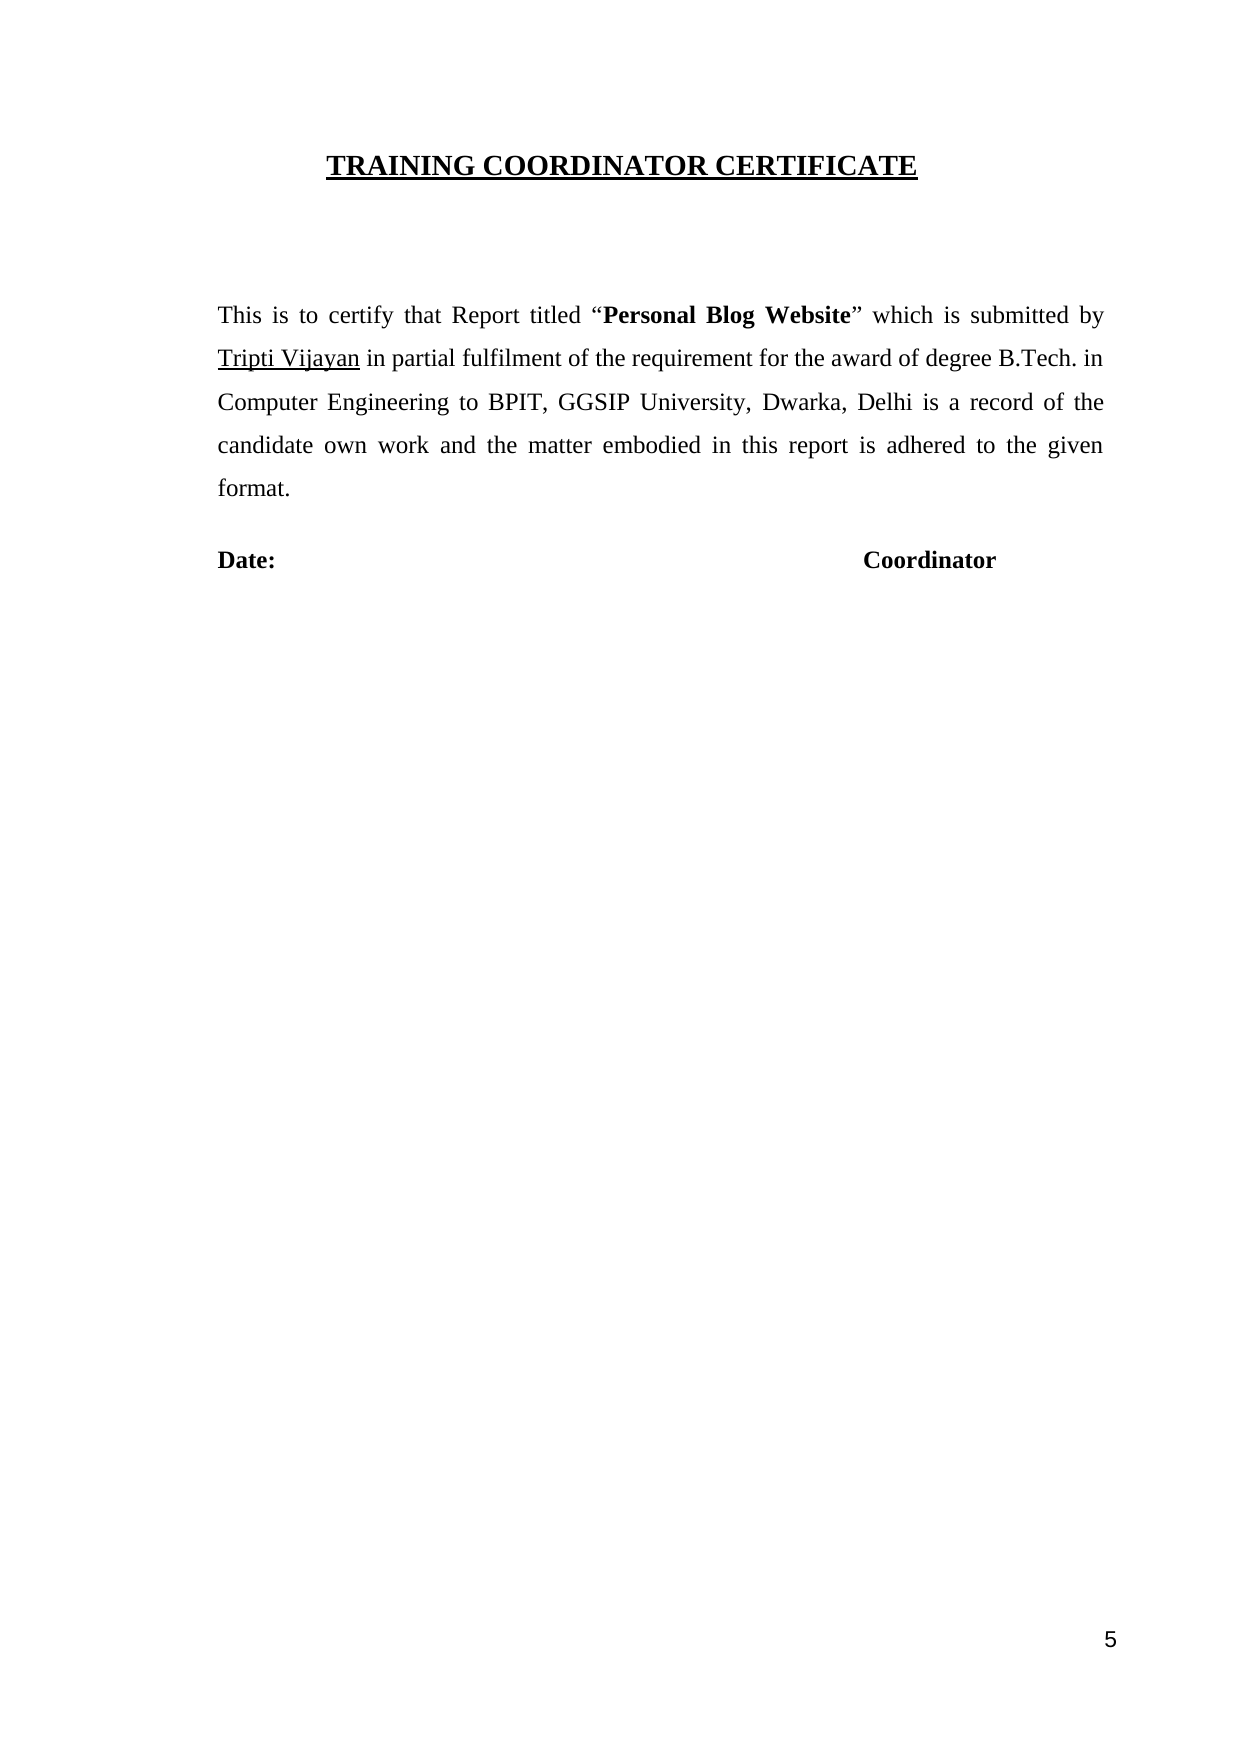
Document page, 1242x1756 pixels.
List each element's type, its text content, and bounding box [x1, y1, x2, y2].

subtitle Date: Coordinator [217, 545, 1117, 574]
subtitle TRAINING COORDINATOR CERTIFICATE [326, 148, 922, 181]
text This is to certify that Report titled “Personal Blog Website” which is submitted by Tripti Vijayan in partial fulfilment of the requirement for the award of degree B.Tech. in Computer Engineering to BPIT, GGSIP University, Dwarka, Delhi is a record of the candidate own work and the matter embodied in this report is adhered to the given format. [217, 300, 1104, 502]
